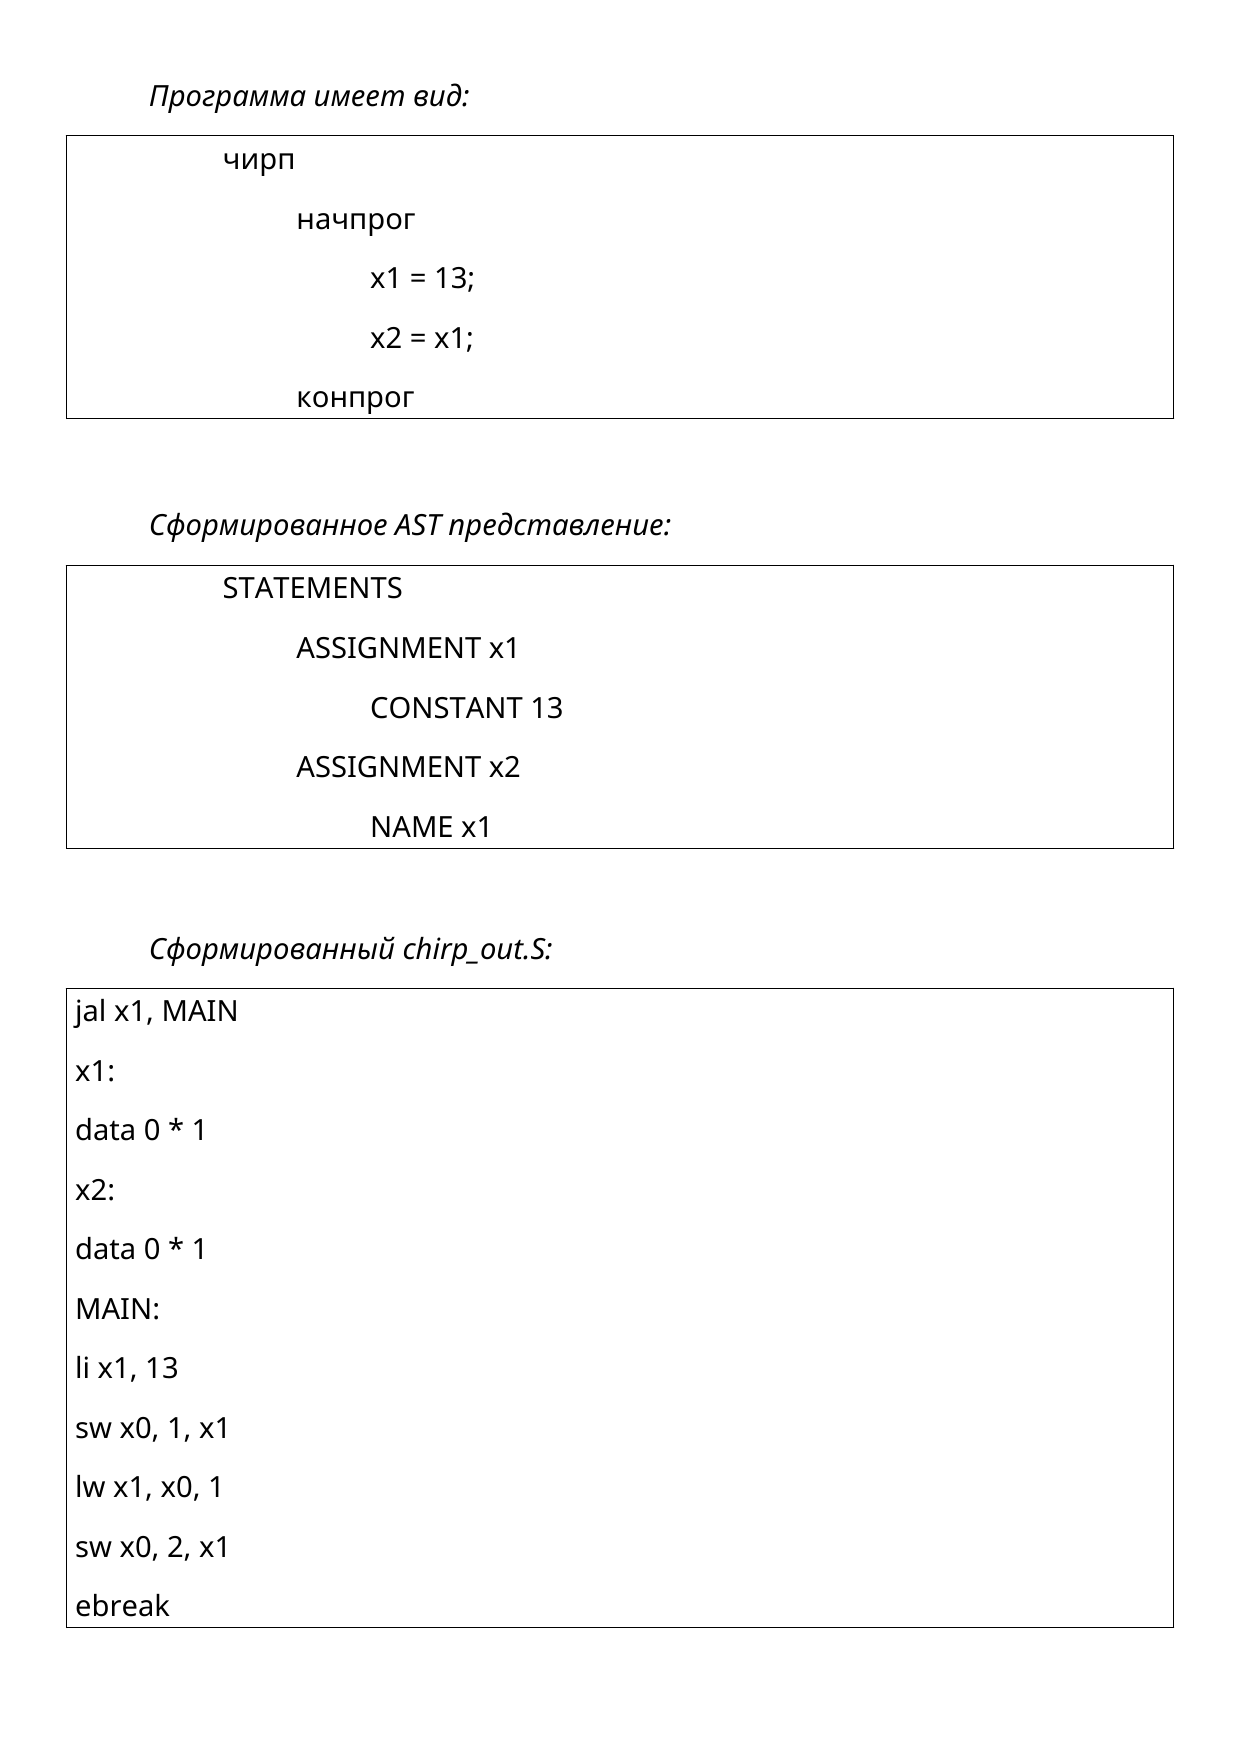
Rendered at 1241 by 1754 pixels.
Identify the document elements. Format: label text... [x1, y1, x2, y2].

text data 0 * 1 [67, 1106, 1173, 1149]
text Программа имеет вид: [75, 75, 1165, 115]
text начпрог [67, 195, 1173, 238]
text x2: [67, 1166, 1173, 1209]
text lw x1, x0, 1 [67, 1463, 1173, 1506]
text Сформированное AST представление: [75, 504, 1165, 544]
text NAME x1 [67, 803, 1173, 848]
text li x1, 13 [67, 1344, 1173, 1387]
text ASSIGNMENT x1 [67, 624, 1173, 667]
text STATEMENTS [67, 566, 1173, 607]
text Сформированный chirp_out.S: [75, 928, 1165, 968]
text конпрог [67, 373, 1173, 418]
text x1 = 13; [67, 254, 1173, 297]
text CONSTANT 13 [67, 684, 1173, 727]
text ASSIGNMENT x2 [67, 743, 1173, 786]
text sw x0, 1, x1 [67, 1404, 1173, 1447]
text jal x1, MAIN [67, 989, 1173, 1030]
text чирп [67, 136, 1173, 178]
text x2 = x1; [67, 314, 1173, 357]
text sw x0, 2, x1 [67, 1523, 1173, 1566]
text MAIN: [67, 1285, 1173, 1328]
text x1: [67, 1047, 1173, 1090]
text ebreak [67, 1582, 1173, 1627]
text data 0 * 1 [67, 1225, 1173, 1268]
